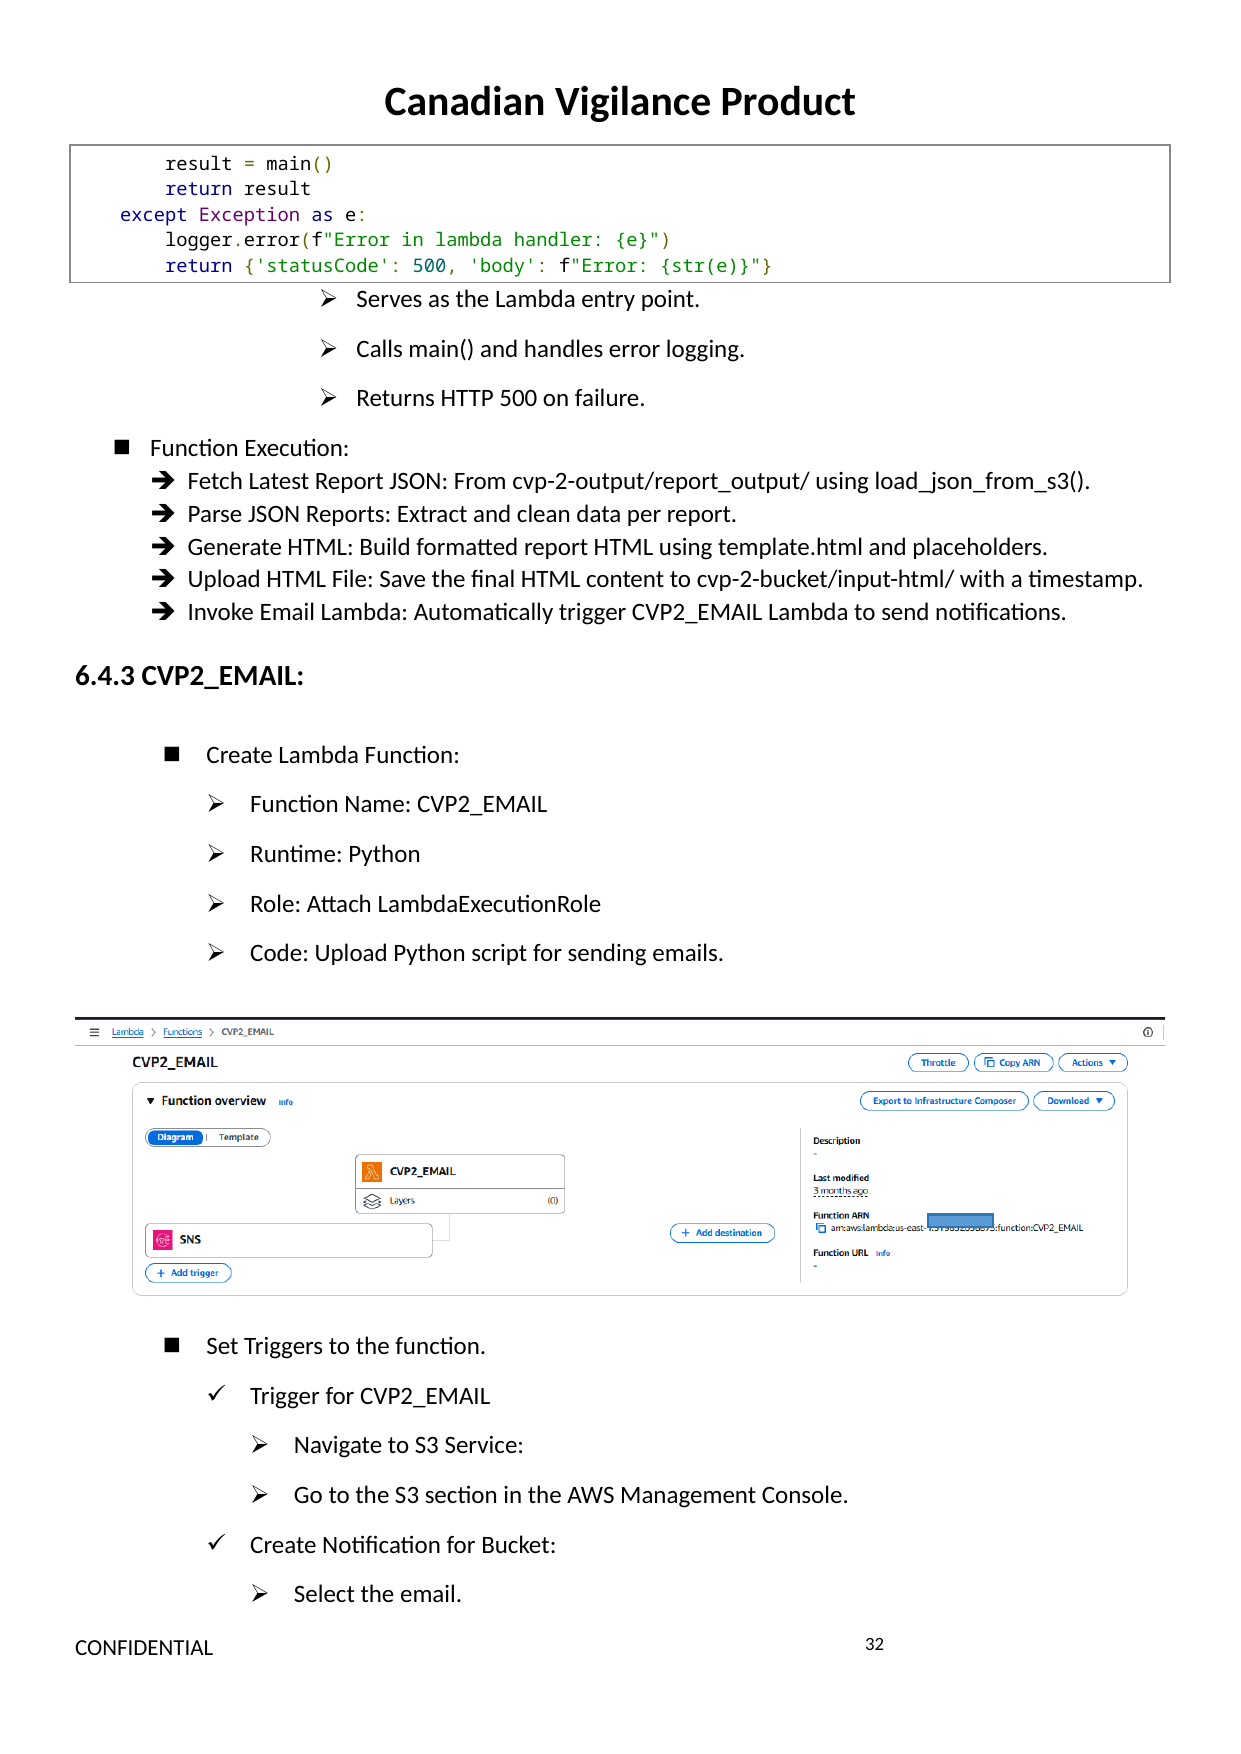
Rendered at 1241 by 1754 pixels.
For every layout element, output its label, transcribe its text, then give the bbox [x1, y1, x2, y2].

list Parse JSON Reports: Extract and clean data per report. [150, 498, 1165, 528]
list Serves as the Lambda entry point. [319, 283, 1165, 314]
list Set Triggers to the function. [162, 1331, 1165, 1361]
list Function Execution: [112, 432, 1165, 462]
text except Exception as e: [75, 201, 1165, 226]
list Select the email. [250, 1578, 1165, 1609]
list Invoke Email Lambda: Automatically trigger CVP2_EMAIL Lambda to send notifications. [150, 597, 1165, 627]
list Runtime: Python [206, 838, 1165, 869]
list Role: Attach LambdaExecutionRole [206, 888, 1165, 918]
list Code: Upload Python script for sending emails. [206, 937, 1165, 968]
list Create Lambda Function: [162, 739, 1165, 769]
list Calls main() and handles error logging. [319, 333, 1165, 363]
list Create Notification for Bucket: [206, 1529, 1165, 1559]
subtitle 6.4.3 CVP2_EMAIL: [75, 657, 1165, 692]
list Function Name: CVP2_EMAIL [206, 789, 1165, 819]
text logger.error(f"Error in lambda handler: {e}") [75, 226, 1165, 246]
text result = main() [71, 146, 1169, 175]
text return result [75, 175, 1165, 201]
list Upload HTML File: Save the final HTML content to cvp-2-bucket/input-html/ with a timestamp. [150, 564, 1165, 594]
list Trigger for CVP2_EMAIL [206, 1380, 1165, 1411]
list Go to the S3 section in the AWS Management Console. [250, 1479, 1165, 1510]
list Generate HTML: Build formatted report HTML using template.html and placeholders. [150, 531, 1165, 561]
text return {'statusCode': 500, 'body': f"Error: {str(e)}"} [71, 246, 1169, 282]
list Navigate to S3 Service: [250, 1430, 1165, 1460]
list Fetch Latest Report JSON: From cvp-2-output/report_output/ using load_json_from_s3(). [150, 465, 1165, 495]
picture [75, 1017, 1166, 1312]
list Returns HTTP 500 on failure. [319, 382, 1165, 413]
